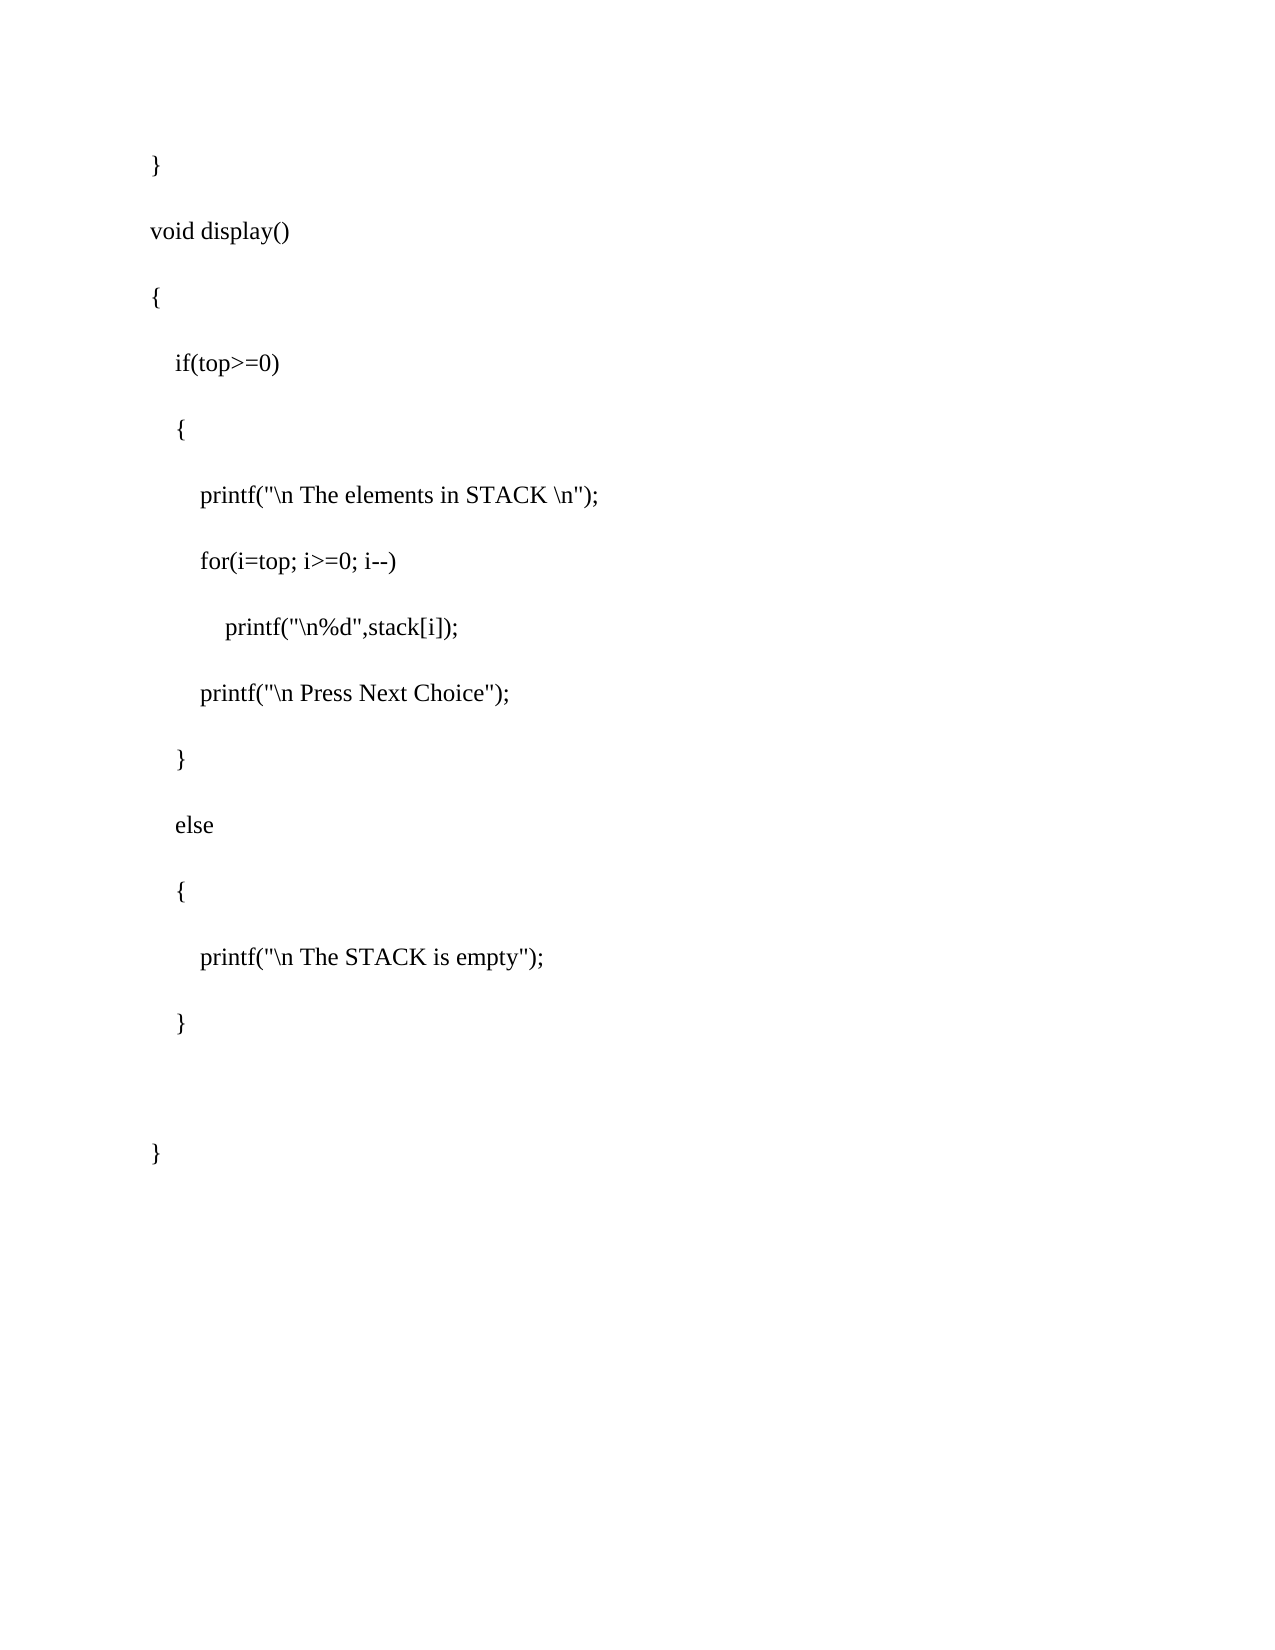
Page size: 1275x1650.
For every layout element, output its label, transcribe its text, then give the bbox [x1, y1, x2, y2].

text { [150, 282, 1125, 311]
text printf("\n The STACK is empty"); [150, 942, 1125, 971]
text } [150, 1008, 1125, 1037]
text for(i=top; i>=0; i--) [150, 546, 1125, 575]
text else [150, 810, 1125, 839]
text { [150, 414, 1125, 443]
text printf("\n Press Next Choice"); [150, 678, 1125, 707]
text void display() [150, 216, 1125, 245]
text } [150, 150, 1125, 179]
text } [150, 1138, 1125, 1167]
text printf("\n The elements in STACK \n"); [150, 480, 1125, 509]
text } [150, 744, 1125, 773]
text if(top>=0) [150, 348, 1125, 377]
text { [150, 876, 1125, 905]
text printf("\n%d",stack[i]); [150, 612, 1125, 641]
